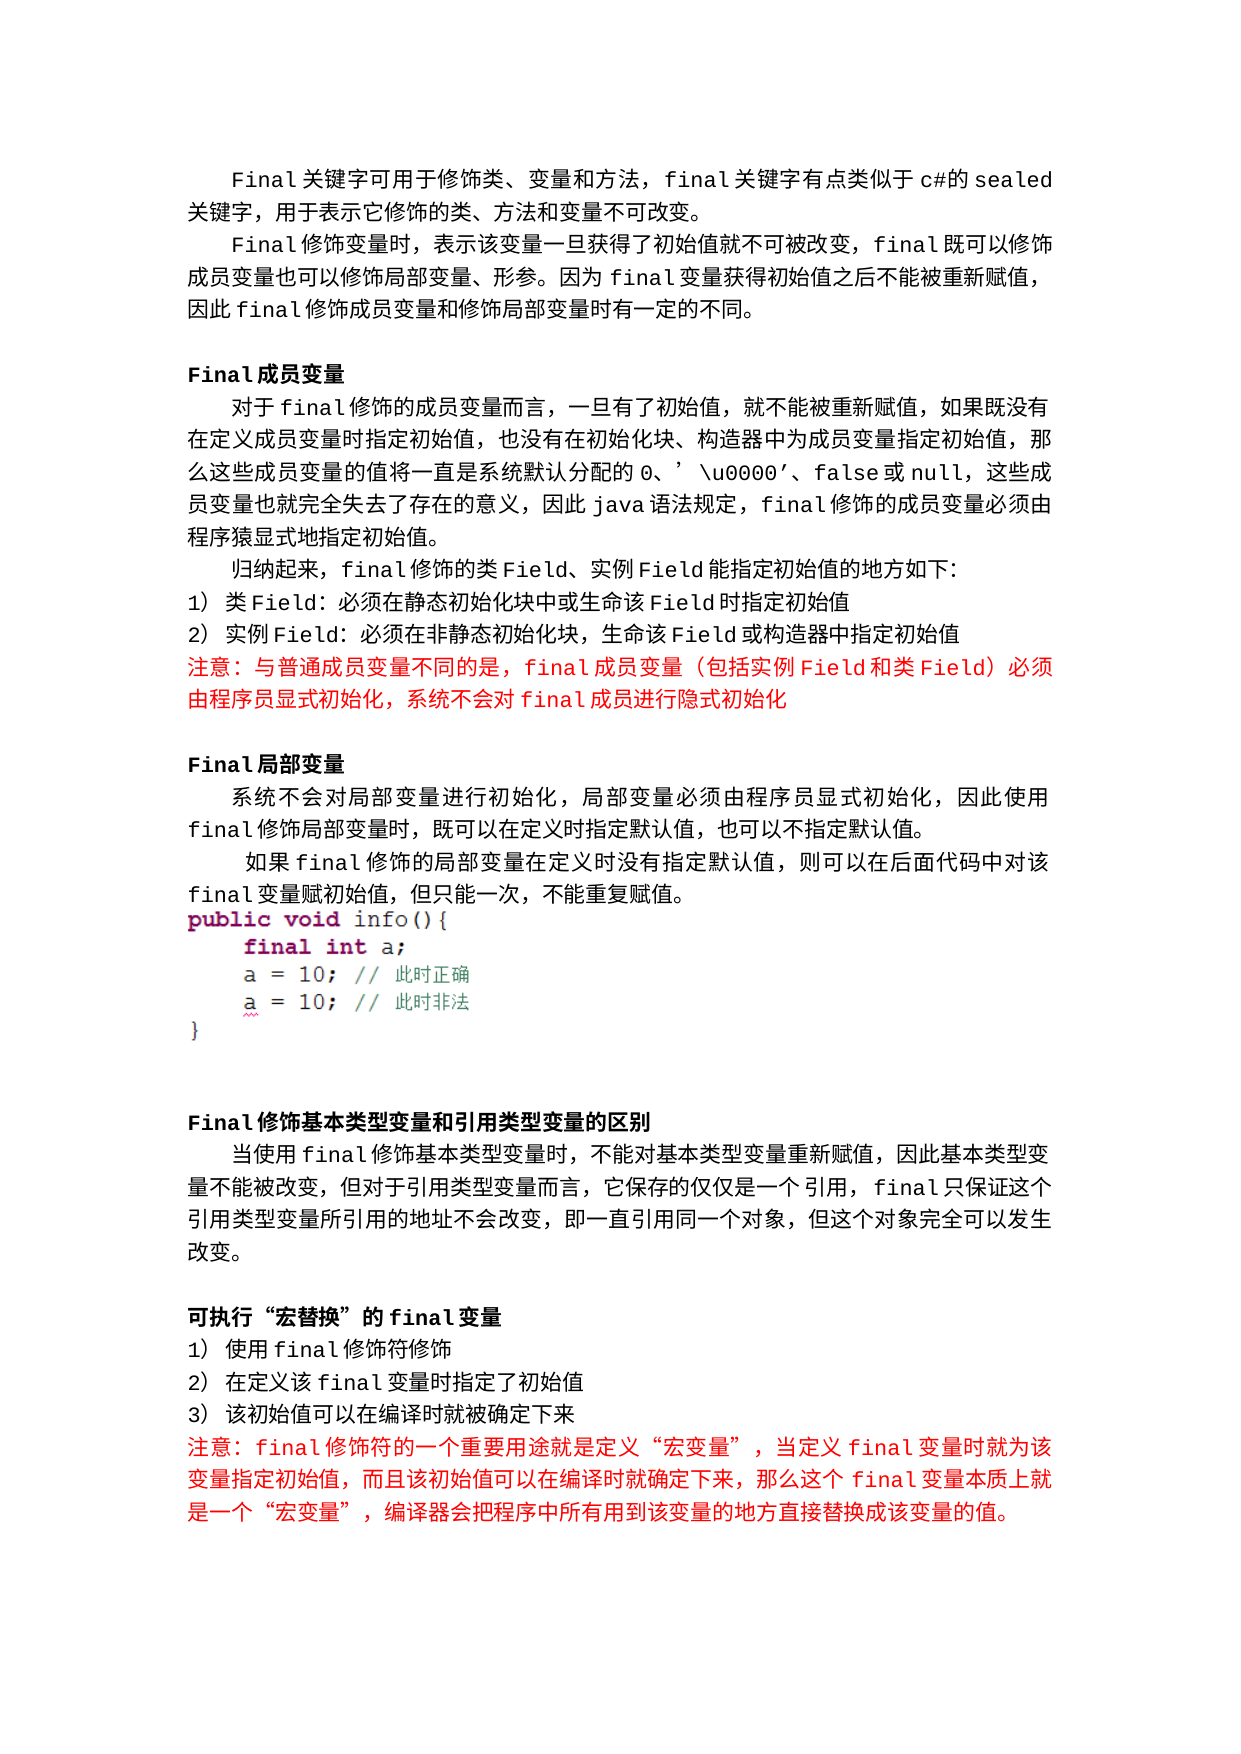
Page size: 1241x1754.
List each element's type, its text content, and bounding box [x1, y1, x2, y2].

list 实例Field：必须在非静态初始化块，生命该Field或构造器中指定初始值 [187, 617, 1053, 649]
text Final修饰基本类型变量和引用类型变量的区别 [187, 1104, 1053, 1137]
text 注意：final修饰符的一个重要用途就是定义“宏变量”，当定义final变量时就为该变量指定初始值，而且该初始值可以在编译时就确定下来，那么这个final变量本质上就是一个“宏变量”，编译器会把程序中所有用到该变量的地方直接替换成该变量的值。 [187, 1429, 1053, 1527]
text 当使用final修饰基本类型变量时，不能对基本类型变量重新赋值，因此基本类型变量不能被改变，但对于引用类型变量而言，它保存的仅仅是一个 引用，final只保证这个引用类型变量所引用的地址不会改变，即一直引用同一个对象，但这个对象完全可以发生改变。 [187, 1137, 1053, 1267]
text Final成员变量 [187, 357, 1053, 389]
text 归纳起来，final修饰的类Field、实例Field能指定初始值的地方如下： [187, 552, 1053, 584]
list 使用final修饰符修饰 [187, 1332, 1053, 1364]
text 注意：与普通成员变量不同的是，final成员变量（包括实例Field和类Field）必须由程序员显式初始化，系统不会对final成员进行隐式初始化 [187, 649, 1053, 714]
text 对于final修饰的成员变量而言，一旦有了初始值，就不能被重新赋值，如果既没有在定义成员变量时指定初始值，也没有在初始化块、构造器中为成员变量指定初始值，那么这些成员变量的值将一直是系统默认分配的0、’\u0000’、false或null，这些成员变量也就完全失去了存在的意义，因此java语法规定，final修饰的成员变量必须由程序猿显式地指定初始值。 [187, 389, 1053, 552]
picture [187, 909, 481, 1043]
text 如果final修饰的局部变量在定义时没有指定默认值，则可以在后面代码中对该final变量赋初始值，但只能一次，不能重复赋值。 [187, 844, 1053, 909]
text Final局部变量 [187, 747, 1053, 779]
text Final关键字可用于修饰类、变量和方法，final关键字有点类似于c#的sealed关键字，用于表示它修饰的类、方法和变量不可改变。 [187, 162, 1053, 227]
text 系统不会对局部变量进行初始化，局部变量必须由程序员显式初始化，因此使用final修饰局部变量时，既可以在定义时指定默认值，也可以不指定默认值。 [187, 779, 1053, 844]
list 该初始值可以在编译时就被确定下来 [187, 1397, 1053, 1429]
text 可执行“宏替换”的final变量 [187, 1299, 1053, 1332]
list 类Field：必须在静态初始化块中或生命该Field时指定初始值 [187, 584, 1053, 617]
list 在定义该final变量时指定了初始值 [187, 1364, 1053, 1397]
text Final修饰变量时，表示该变量一旦获得了初始值就不可被改变，final既可以修饰成员变量也可以修饰局部变量、形参。因为final变量获得初始值之后不能被重新赋值，因此final修饰成员变量和修饰局部变量时有一定的不同。 [187, 227, 1053, 324]
